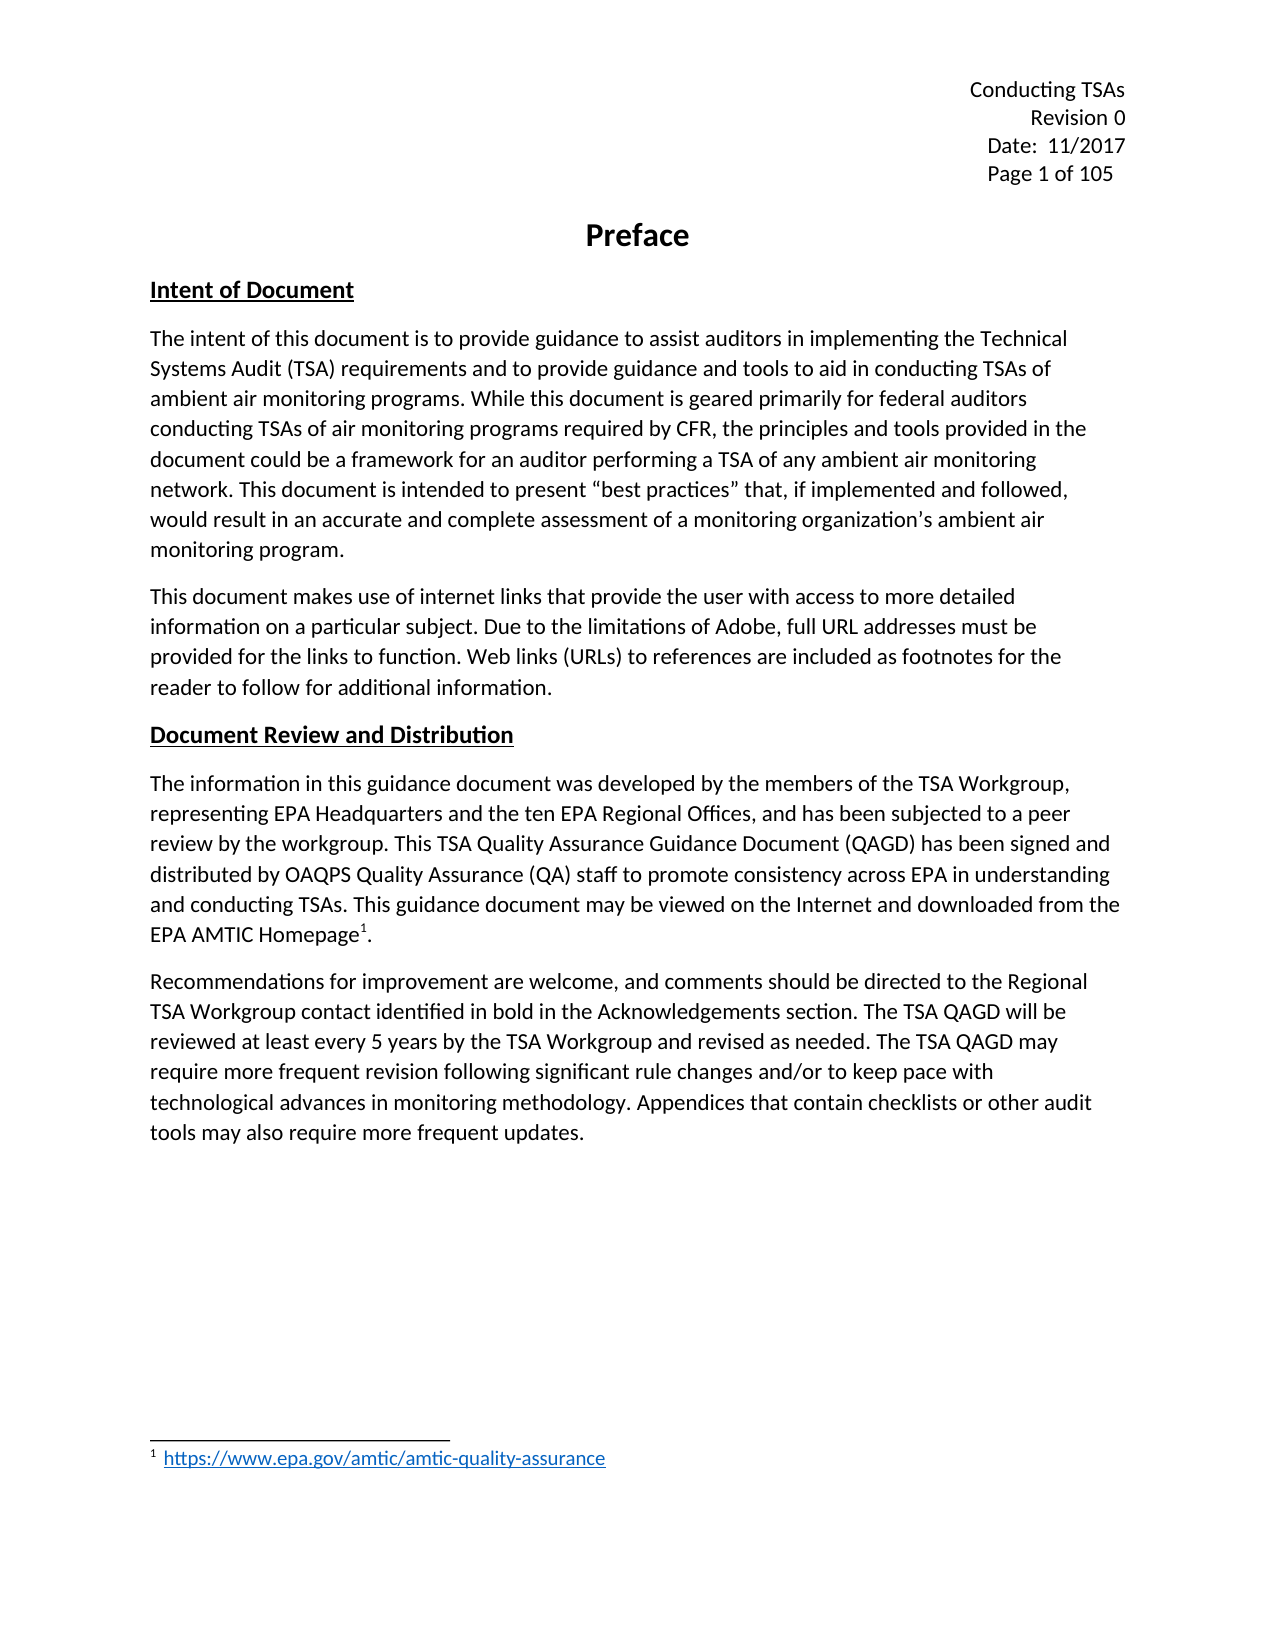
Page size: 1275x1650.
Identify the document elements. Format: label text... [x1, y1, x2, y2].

text Document Review and Distribution [150, 719, 1187, 750]
text 1 https://www.epa.gov/amtic/amtic-quality-assurance [150, 1445, 1187, 1471]
subtitle Preface [231, 214, 1044, 254]
text Recommendations for improvement are welcome, and comments should be directed to the Regional TSA Workgroup contact identified in bold in the Acknowledgements section. The TSA QAGD will be reviewed at least every 5 years by the TSA Workgroup and revised as needed. The TSA QAGD may require more frequent revision following significant rule changes and/or to keep pace with technological advances in monitoring methodology. Appendices that contain checklists or other audit tools may also require more frequent updates. [150, 967, 1123, 1146]
text The intent of this document is to provide guidance to assist auditors in implementing the Technical Systems Audit (TSA) requirements and to provide guidance and tools to aid in conducting TSAs of ambient air monitoring programs. While this document is geared primarily for federal auditors conducting TSAs of air monitoring programs required by CFR, the principles and tools provided in the document could be a framework for an auditor performing a TSA of any ambient air monitoring network. This document is intended to present “best practices” that, if implemented and followed, would result in an accurate and complete assessment of a monitoring organization’s ambient air monitoring program. [150, 324, 1090, 563]
text This document makes use of internet links that provide the user with access to more detailed information on a particular subject. Due to the limitations of Adobe, full URL addresses must be provided for the links to function. Web links (URLs) to references are included as footnotes for the reader to follow for additional information. [150, 582, 1065, 701]
text The information in this guidance document was developed by the members of the TSA Workgroup, representing EPA Headquarters and the ten EPA Regional Offices, and has been subjected to a peer review by the workgroup. This TSA Quality Assurance Guidance Document (QAGD) has been signed and distributed by OAQPS Quality Assurance (QA) staff to promote consistency across EPA in understanding and conducting TSAs. This guidance document may be viewed on the Internet and downloaded from the EPA AMTIC Homepage1. [150, 769, 1124, 948]
text Intent of Document [150, 274, 1187, 305]
